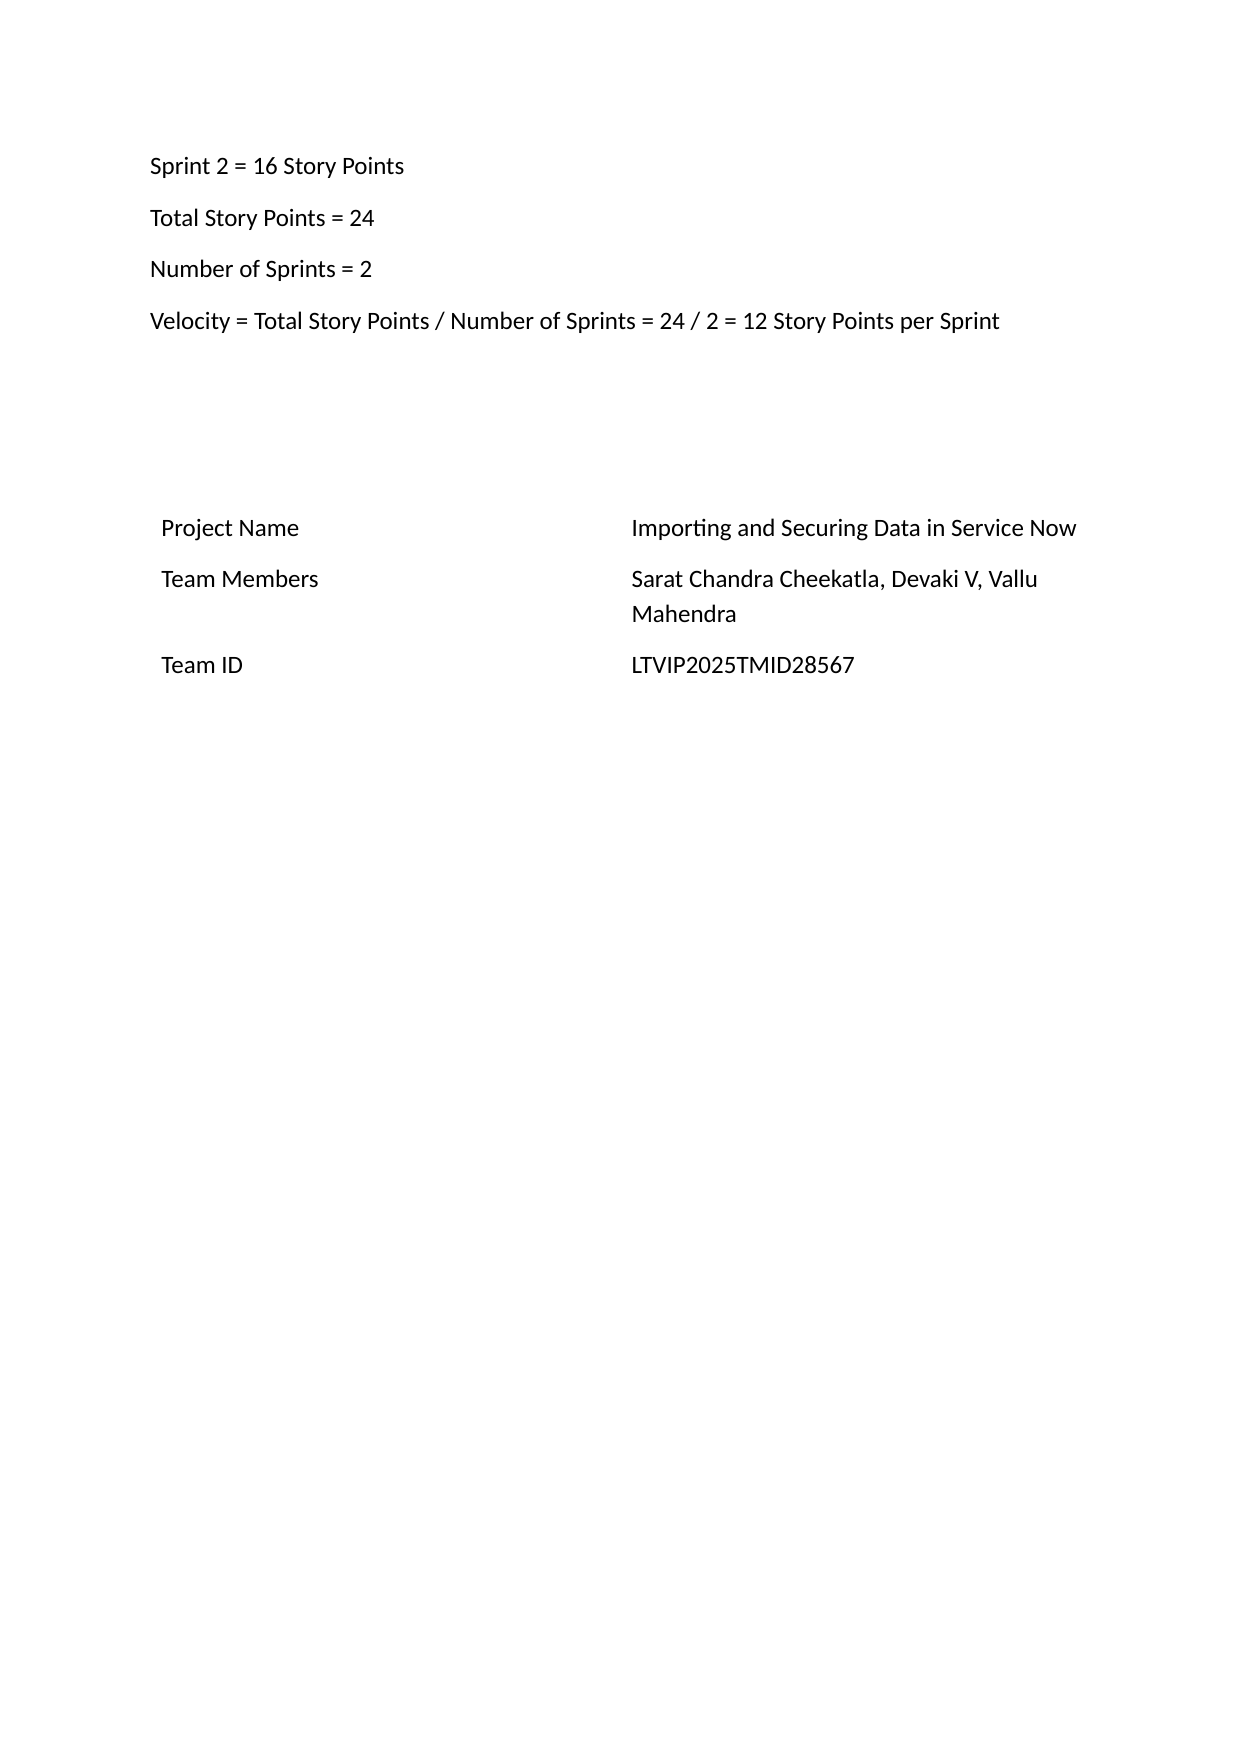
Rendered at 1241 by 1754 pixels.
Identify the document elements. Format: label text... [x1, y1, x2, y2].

table_cell Sarat Chandra Cheekatla, Devaki V, Vallu Mahendra [620, 563, 1090, 649]
text Total Story Points = 24 [150, 202, 1090, 232]
table_cell LTVIP2025TMID28567 [620, 650, 1090, 701]
table_header Project Name [150, 512, 620, 563]
table_cell Team Members [150, 563, 620, 649]
text Velocity = Total Story Points / Number of Sprints = 24 / 2 = 12 Story Points per Sprint [150, 305, 1090, 336]
text Number of Sprints = 2 [150, 253, 1090, 284]
table_header Importing and Securing Data in Service Now [620, 512, 1090, 563]
text Sprint 2 = 16 Story Points [150, 150, 1090, 181]
table_cell Team ID [150, 650, 620, 701]
